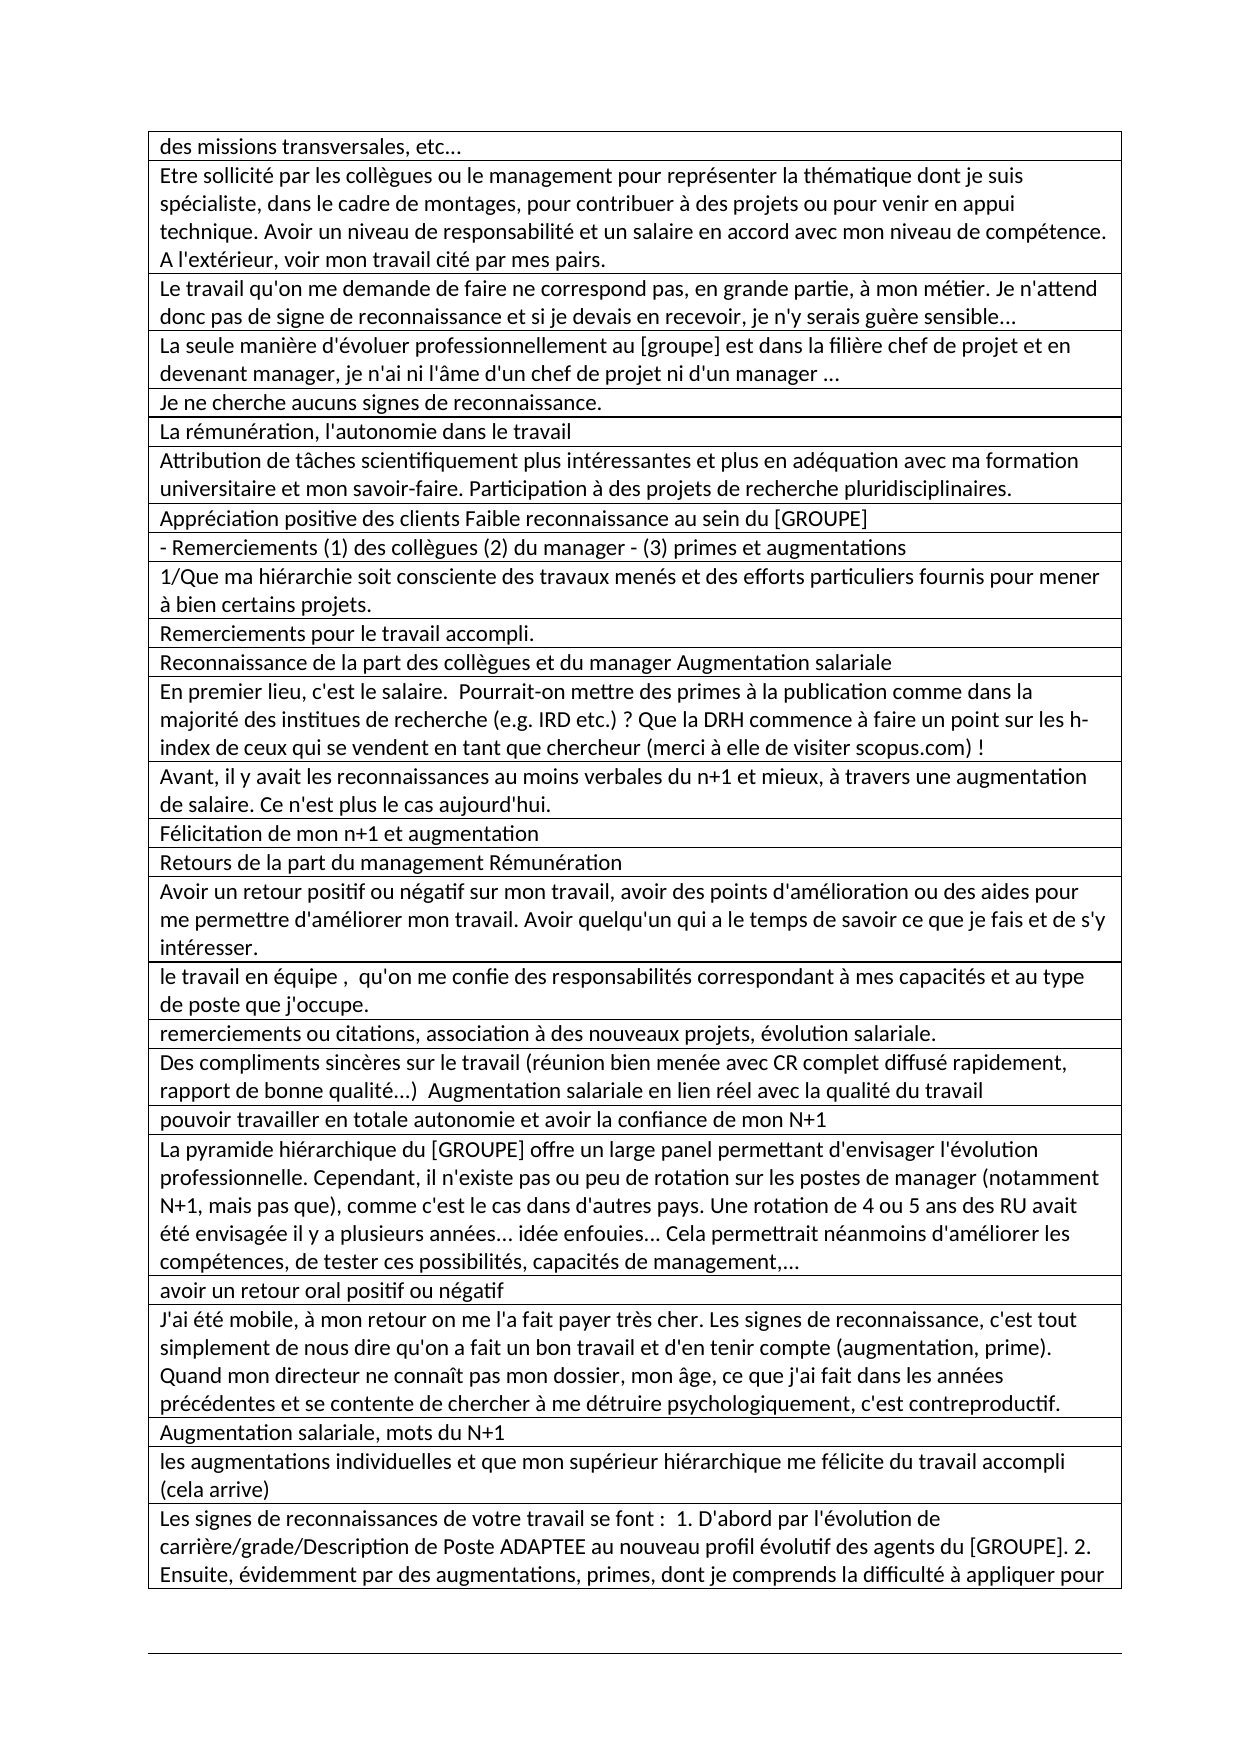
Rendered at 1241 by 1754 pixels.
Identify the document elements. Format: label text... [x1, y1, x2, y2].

table_cell Avant, il y avait les reconnaissances au moins verbales du n+1 et mieux, à travers une augmentation de salaire. Ce n'est plus le cas aujourd'hui. [149, 762, 1121, 818]
table_cell Des compliments sincères sur le travail (réunion bien menée avec CR complet diffusé rapidement, rapport de bonne qualité...) Augmentation salariale en lien réel avec la qualité du travail [149, 1049, 1121, 1104]
table_cell le travail en équipe , qu'on me confie des responsabilités correspondant à mes capacités et au type de poste que j'occupe. [149, 963, 1121, 1018]
table_cell pouvoir travailler en totale autonomie et avoir la confiance de mon N+1 [149, 1106, 1121, 1134]
table_cell Je ne cherche aucuns signes de reconnaissance. [149, 389, 1121, 416]
table_cell Reconnaissance de la part des collègues et du manager Augmentation salariale [149, 648, 1121, 676]
table_cell Avoir un retour positif ou négatif sur mon travail, avoir des points d'amélioration ou des aides pour me permettre d'améliorer mon travail. Avoir quelqu'un qui a le temps de savoir ce que je fais et de s'y intéresser. [149, 877, 1121, 961]
table_cell Augmentation salariale, mots du N+1 [149, 1418, 1121, 1446]
table_cell J'ai été mobile, à mon retour on me l'a fait payer très cher. Les signes de reconnaissance, c'est tout simplement de nous dire qu'on a fait un bon travail et d'en tenir compte (augmentation, prime). Quand mon directeur ne connaît pas mon dossier, mon âge, ce que j'ai fait dans les années précédentes et se contente de chercher à me détruire psychologiquement, c'est contreproductif. [149, 1305, 1121, 1417]
table_cell Félicitation de mon n+1 et augmentation [149, 819, 1121, 847]
table_cell La seule manière d'évoluer professionnellement au [groupe] est dans la filière chef de projet et en devenant manager, je n'ai ni l'âme d'un chef de projet ni d'un manager ... [149, 331, 1121, 387]
table_cell La rémunération, l'autonomie dans le travail [149, 418, 1121, 446]
table_cell La pyramide hiérarchique du [GROUPE] offre un large panel permettant d'envisager l'évolution professionnelle. Cependant, il n'existe pas ou peu de rotation sur les postes de manager (notamment N+1, mais pas que), comme c'est le cas dans d'autres pays. Une rotation de 4 ou 5 ans des RU avait été envisagée il y a plusieurs années... idée enfouies... Cela permettrait néanmoins d'améliorer les compétences, de tester ces possibilités, capacités de management,... [149, 1135, 1121, 1275]
table_cell Retours de la part du management Rémunération [149, 848, 1121, 876]
table_cell Etre sollicité par les collègues ou le management pour représenter la thématique dont je suis spécialiste, dans le cadre de montages, pour contribuer à des projets ou pour venir en appui technique. Avoir un niveau de responsabilité et un salaire en accord avec mon niveau de compétence. A l'extérieur, voir mon travail cité par mes pairs. [149, 161, 1121, 273]
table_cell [149, 132, 1121, 160]
table_cell avoir un retour oral positif ou négatif [149, 1276, 1121, 1304]
table_cell Attribution de tâches scientifiquement plus intéressantes et plus en adéquation avec ma formation universitaire et mon savoir-faire. Participation à des projets de recherche pluridisciplinaires. [149, 447, 1121, 503]
table_cell Appréciation positive des clients Faible reconnaissance au sein du [GROUPE] [149, 504, 1121, 532]
table_cell Remerciements pour le travail accompli. [149, 619, 1121, 647]
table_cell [149, 1504, 1121, 1588]
table_cell remerciements ou citations, association à des nouveaux projets, évolution salariale. [149, 1020, 1121, 1047]
table_cell les augmentations individuelles et que mon supérieur hiérarchique me félicite du travail accompli (cela arrive) [149, 1447, 1121, 1503]
table_cell Le travail qu'on me demande de faire ne correspond pas, en grande partie, à mon métier. Je n'attend donc pas de signe de reconnaissance et si je devais en recevoir, je n'y serais guère sensible... [149, 274, 1121, 330]
table_cell - Remerciements (1) des collègues (2) du manager - (3) primes et augmentations [149, 533, 1121, 561]
table_cell En premier lieu, c'est le salaire. Pourrait-on mettre des primes à la publication comme dans la majorité des institues de recherche (e.g. IRD etc.) ? Que la DRH commence à faire un point sur les h-index de ceux qui se vendent en tant que chercheur (merci à elle de visiter scopus.com) ! [149, 677, 1121, 761]
table_cell 1/Que ma hiérarchie soit consciente des travaux menés et des efforts particuliers fournis pour mener à bien certains projets. [149, 562, 1121, 618]
